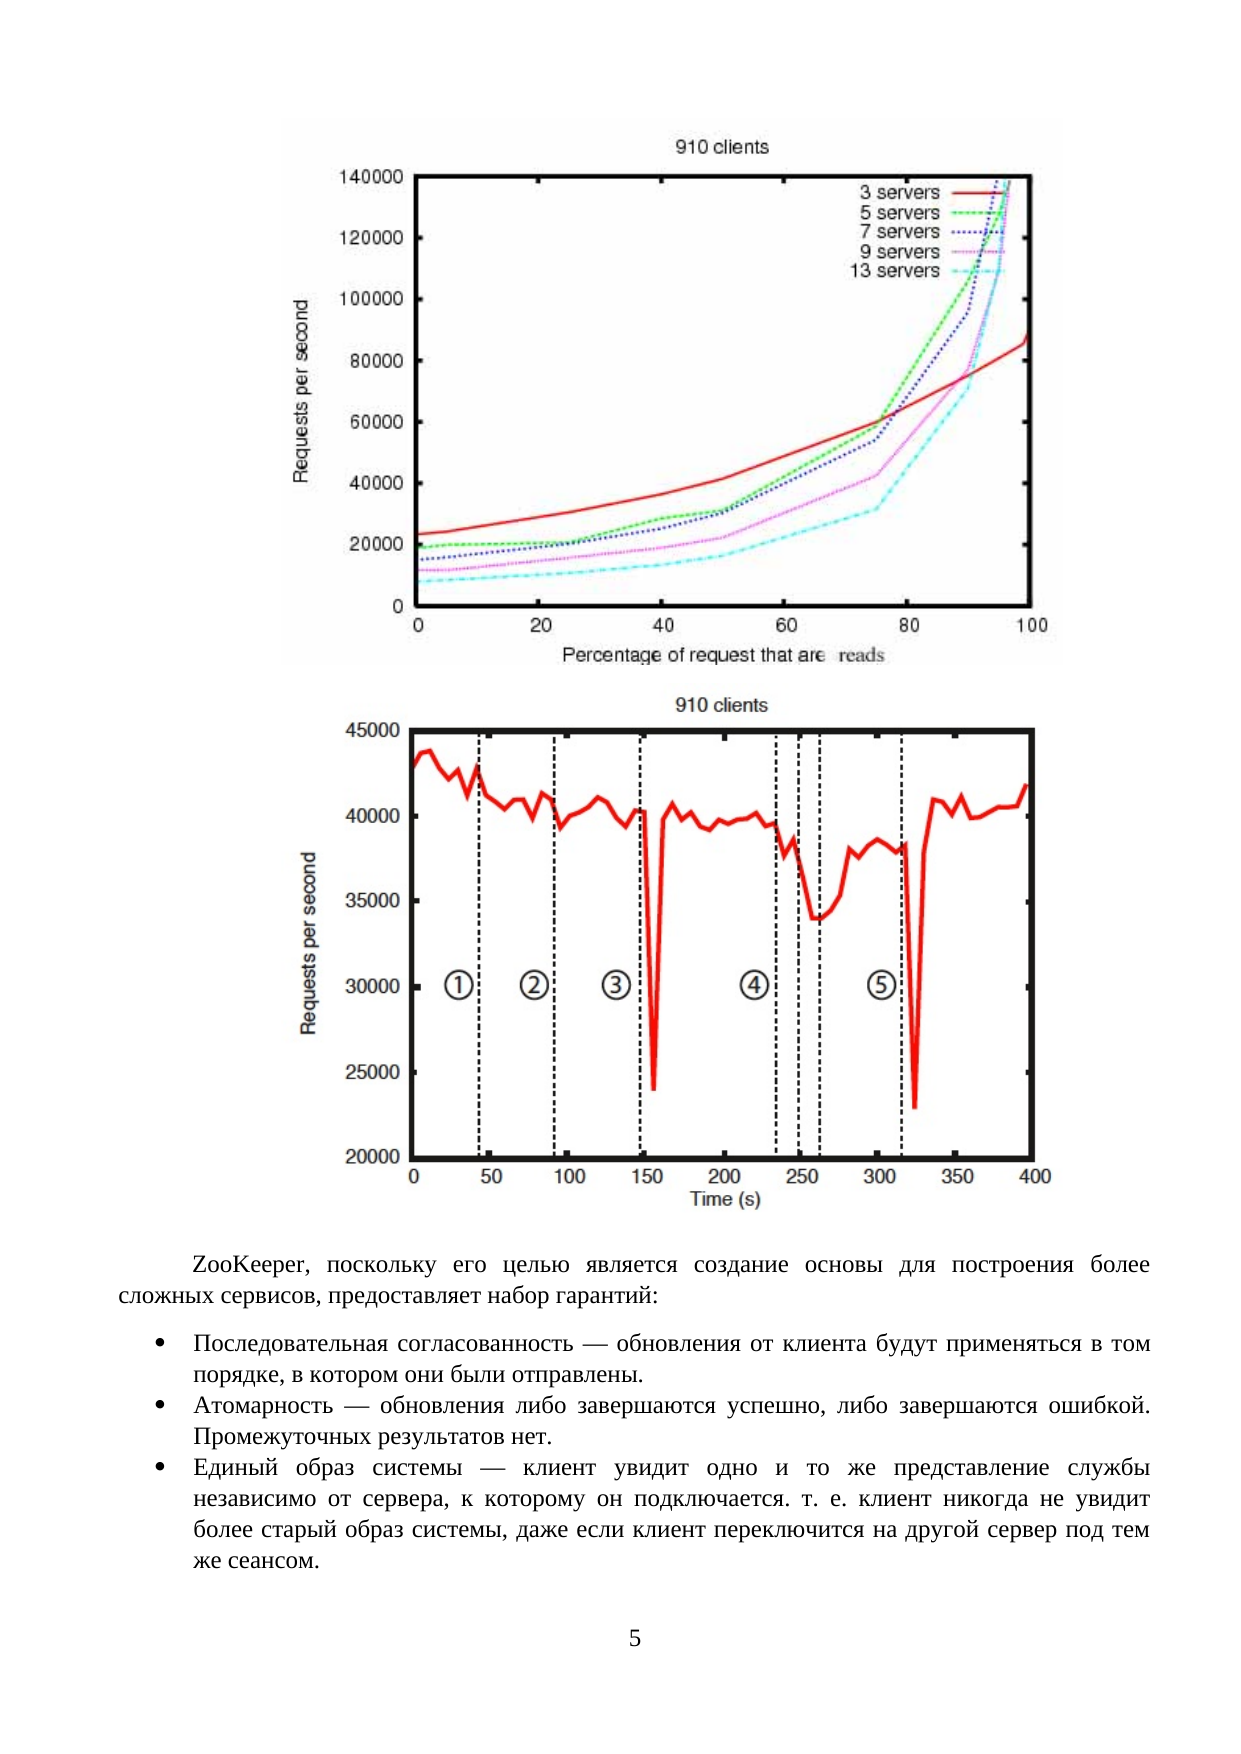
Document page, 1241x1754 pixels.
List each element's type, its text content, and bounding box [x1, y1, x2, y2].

text ZooKeeper, поскольку его целью является создание основы для построения более сложных сервисов, предоставляет набор гарантий: [118, 1249, 1152, 1309]
list Последовательная согласованность — обновления от клиента будут применяться в том порядке, в котором они были отправлены. [156, 1328, 1152, 1388]
list Единый образ системы — клиент увидит одно и то же представление службы независимо от сервера, к которому он подключается. т. е. клиент никогда не увидит более старый образ системы, даже если клиент переключится на другой сервер под тем же сеансом. [156, 1452, 1152, 1574]
picture [281, 118, 1063, 665]
picture [281, 683, 1063, 1231]
list Атомарность — обновления либо завершаются успешно, либо завершаются ошибкой. Промежуточных результатов нет. [156, 1390, 1152, 1450]
